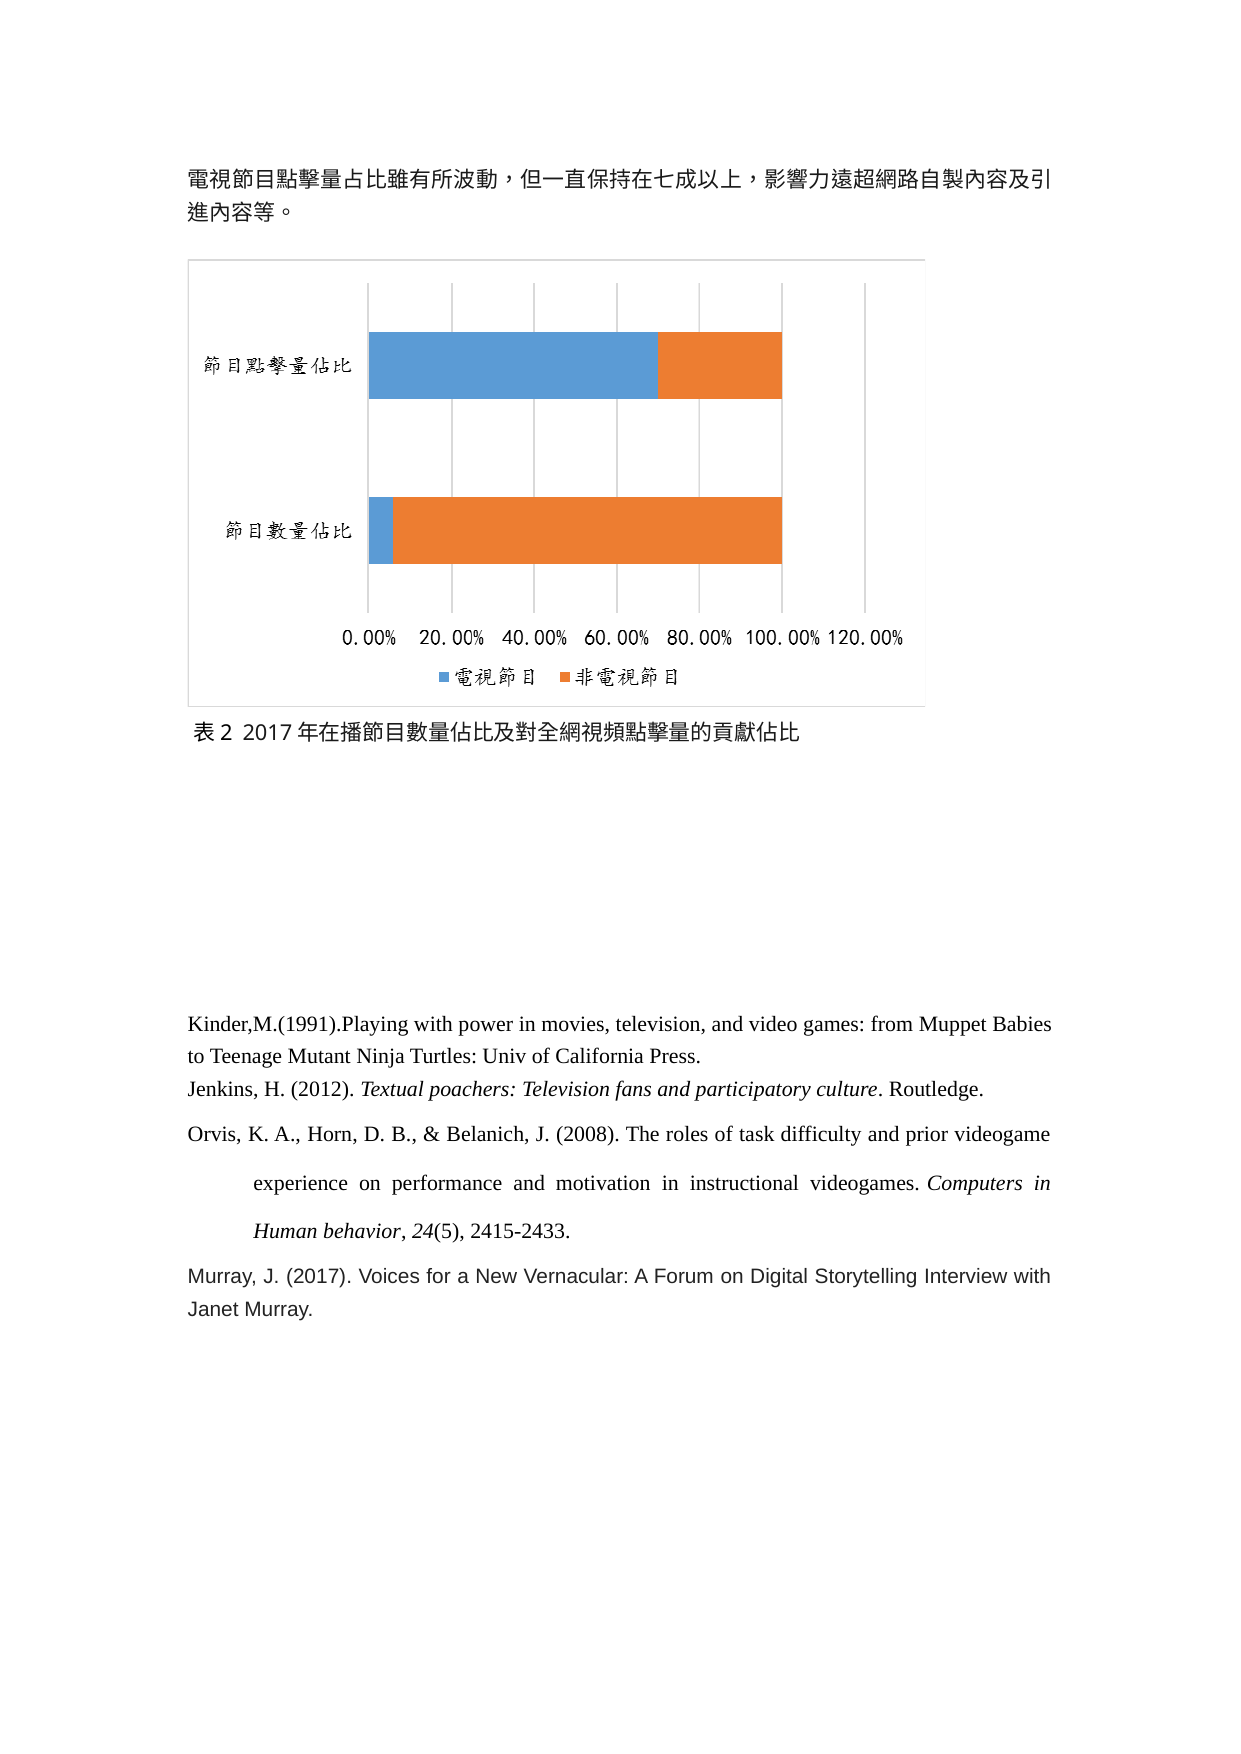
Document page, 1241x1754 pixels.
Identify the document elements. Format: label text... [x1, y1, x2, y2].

picture [187, 259, 926, 707]
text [187, 162, 1053, 227]
text Orvis, K. A., Horn, D. B., & Belanich, J. (2008). The roles of task difficulty and prior videogame experience on performance and motivation in instructional videogames. Computers in Human behavior, 24(5), 2415-2433. [187, 1117, 1053, 1247]
text Kinder,M.(1991).Playing with power in movies, television, and video games: from Muppet Babies to Teenage Mutant Ninja Turtles: Univ of California Press. [187, 1007, 1053, 1072]
text 表 2 2017年在播節目數量佔比及對全網視頻點擊量的貢獻佔比 [187, 714, 1053, 747]
text Murray, J. (2017). Voices for a New Vernacular: A Forum on Digital Storytelling Interview with Janet Murray. [187, 1260, 1053, 1325]
text Jenkins, H. (2012). Textual poachers: Television fans and participatory culture. Routledge. [187, 1072, 1053, 1104]
